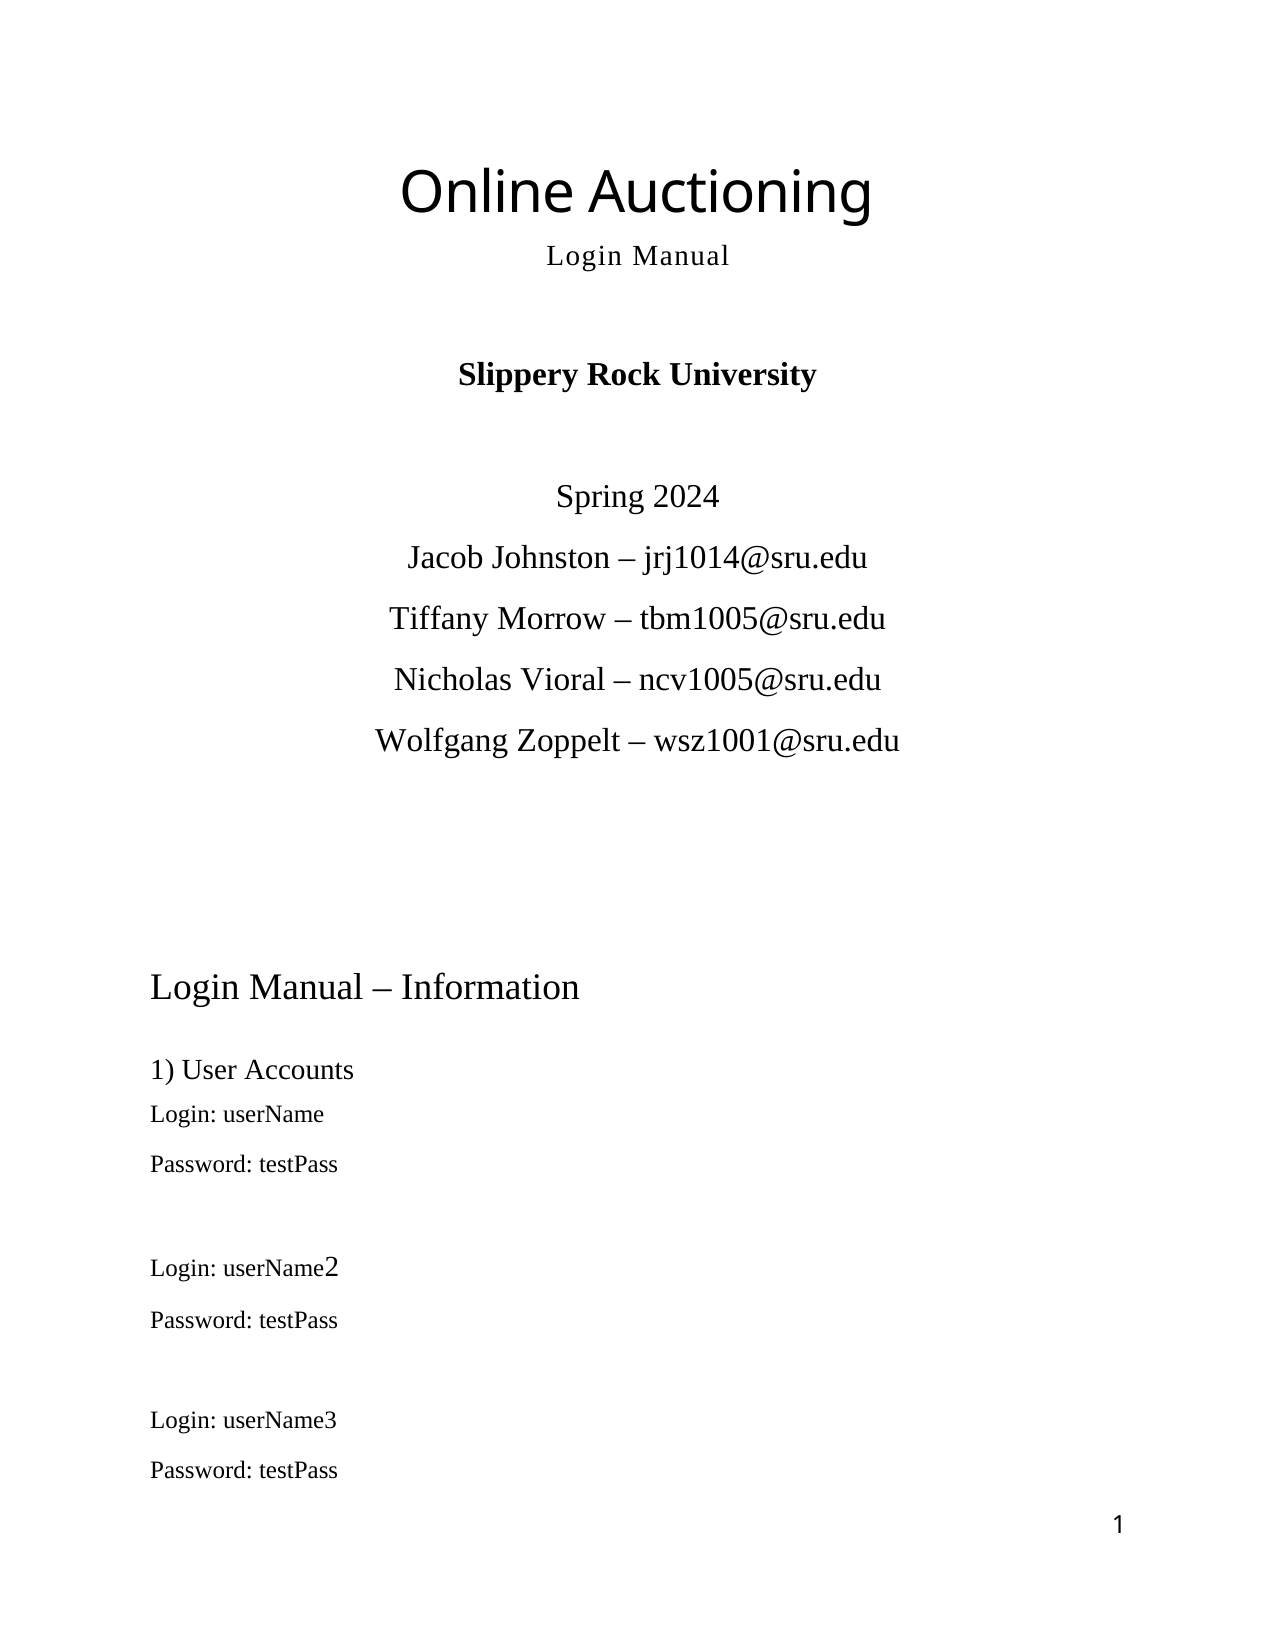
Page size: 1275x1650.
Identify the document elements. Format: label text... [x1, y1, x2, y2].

text Password: testPass [150, 1455, 1125, 1484]
text Login Manual – Information [150, 965, 1125, 1008]
text Password: testPass [150, 1305, 1125, 1334]
subtitle Login Manual [150, 238, 1125, 271]
text Password: testPass [150, 1149, 1125, 1178]
text Slippery Rock University [150, 354, 1125, 393]
text Login: userName3 [150, 1405, 1125, 1434]
title Online Auctioning [150, 150, 1125, 229]
text Wolfgang Zoppelt – wsz1001@sru.edu [150, 721, 1125, 759]
text Login: userName2 [150, 1249, 1125, 1283]
text Spring 2024 [150, 476, 1125, 515]
subtitle 1) User Accounts [150, 1052, 1125, 1086]
text Nicholas Vioral – ncv1005@sru.edu [150, 659, 1125, 698]
text Login: userName [150, 1099, 1125, 1128]
text Jacob Johnston – jrj1014@sru.edu [150, 537, 1125, 576]
text Tiffany Morrow – tbm1005@sru.edu [150, 598, 1125, 637]
